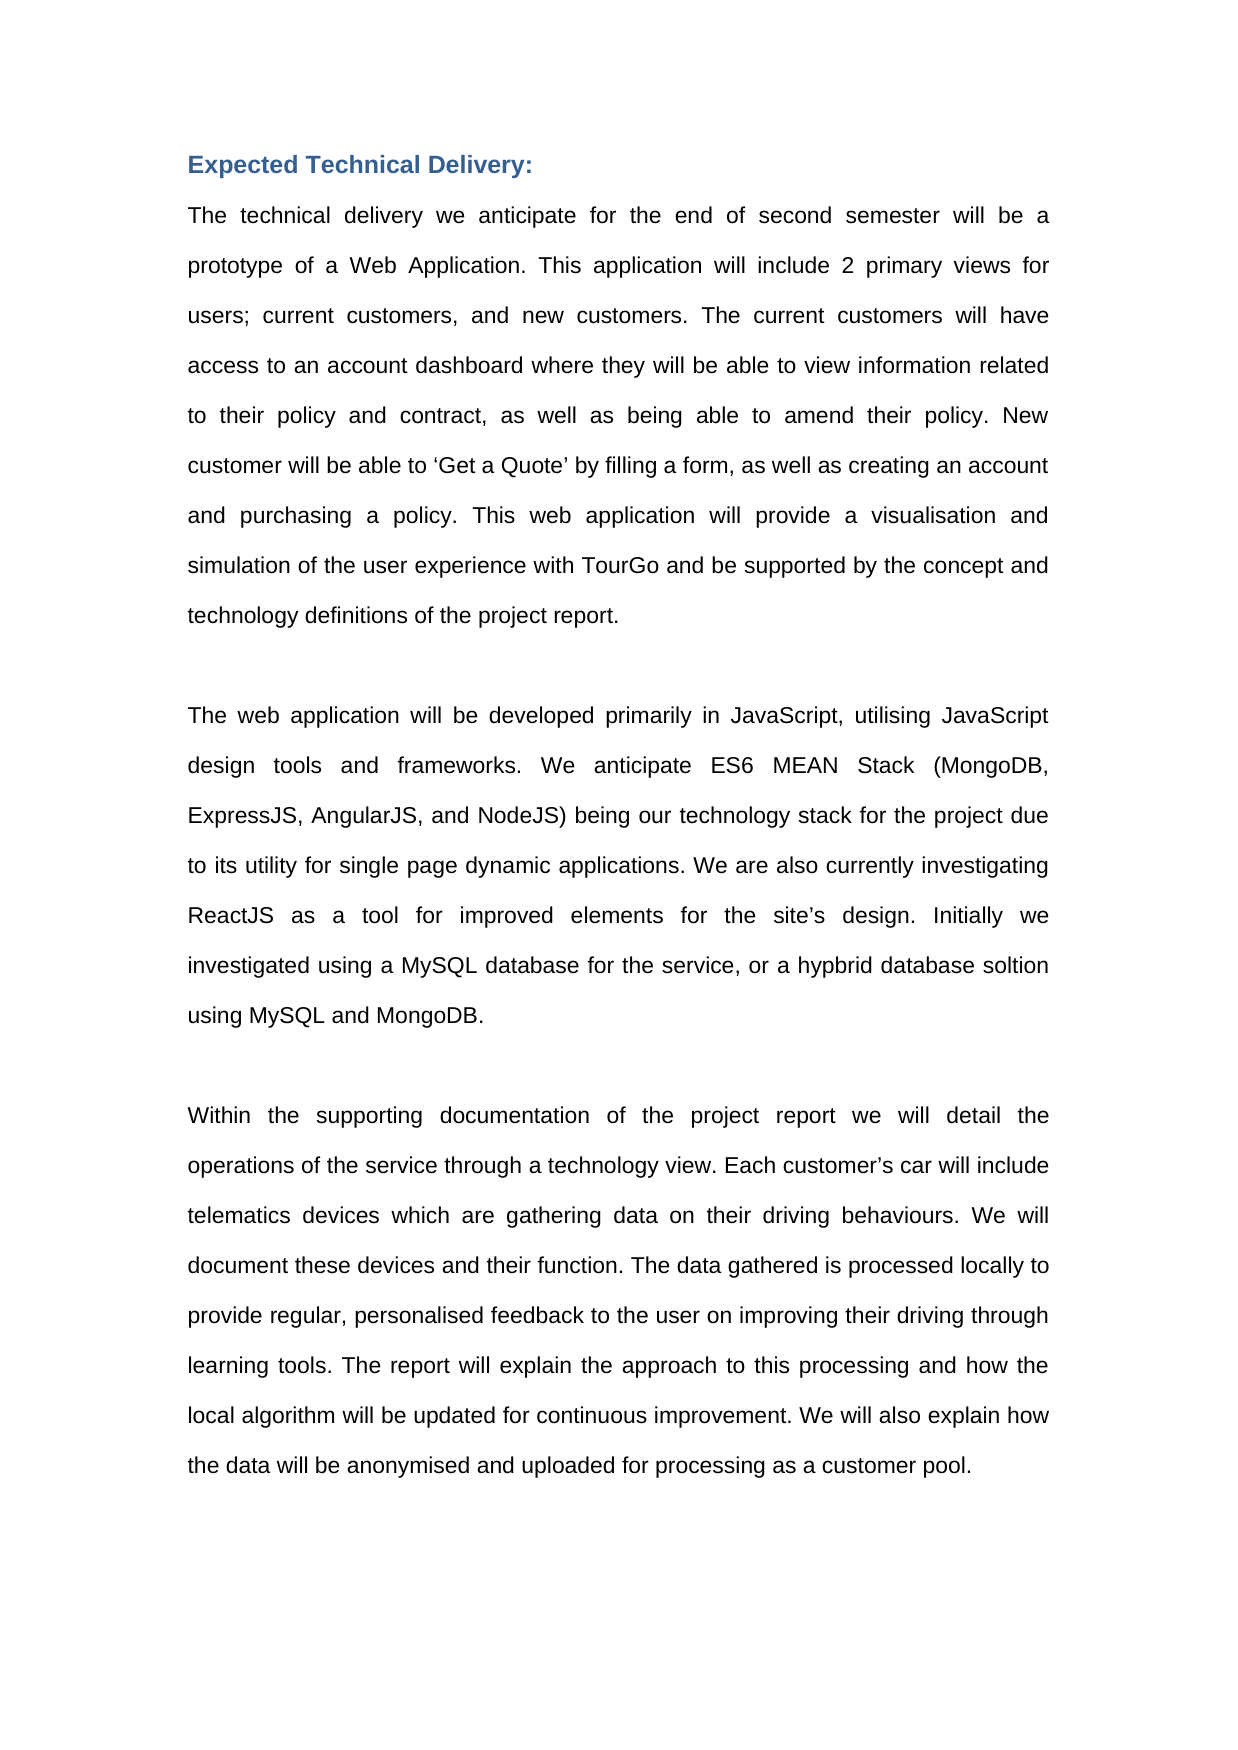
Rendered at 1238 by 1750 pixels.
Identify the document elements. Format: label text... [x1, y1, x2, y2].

text The technical delivery we anticipate for the end of second semester will be a prototype of a Web Application. This application will include 2 primary views for users; current customers, and new customers. The current customers will have access to an account dashboard where they will be able to view information related to their policy and contract, as well as being able to amend their policy. New customer will be able to ‘Get a Quote’ by filling a form, as well as creating an account and purchasing a policy. This web application will provide a visualisation and simulation of the user experience with TourGo and be supported by the concept and technology definitions of the project report. [187, 179, 1050, 629]
text Within the supporting documentation of the project report we will detail the operations of the service through a technology view. Each customer’s car will include telematics devices which are gathering data on their driving behaviours. We will document these devices and their function. The data gathered is processed locally to provide regular, personalised feedback to the user on improving their driving through learning tools. The report will explain the approach to this processing and how the local algorithm will be updated for continuous improvement. We will also explain how the data will be anonymised and uploaded for processing as a customer pool. [187, 1079, 1050, 1479]
text The web application will be developed primarily in JavaScript, utilising JavaScript design tools and frameworks. We anticipate ES6 MEAN Stack (MongoDB, ExpressJS, AngularJS, and NodeJS) being our technology stack for the project due to its utility for single page dynamic applications. We are also currently investigating ReactJS as a tool for improved elements for the site’s design. Initially we investigated using a MySQL database for the service, or a hypbrid database soltion using MySQL and MongoDB. [187, 679, 1050, 1029]
text Expected Technical Delivery: [187, 150, 1050, 179]
